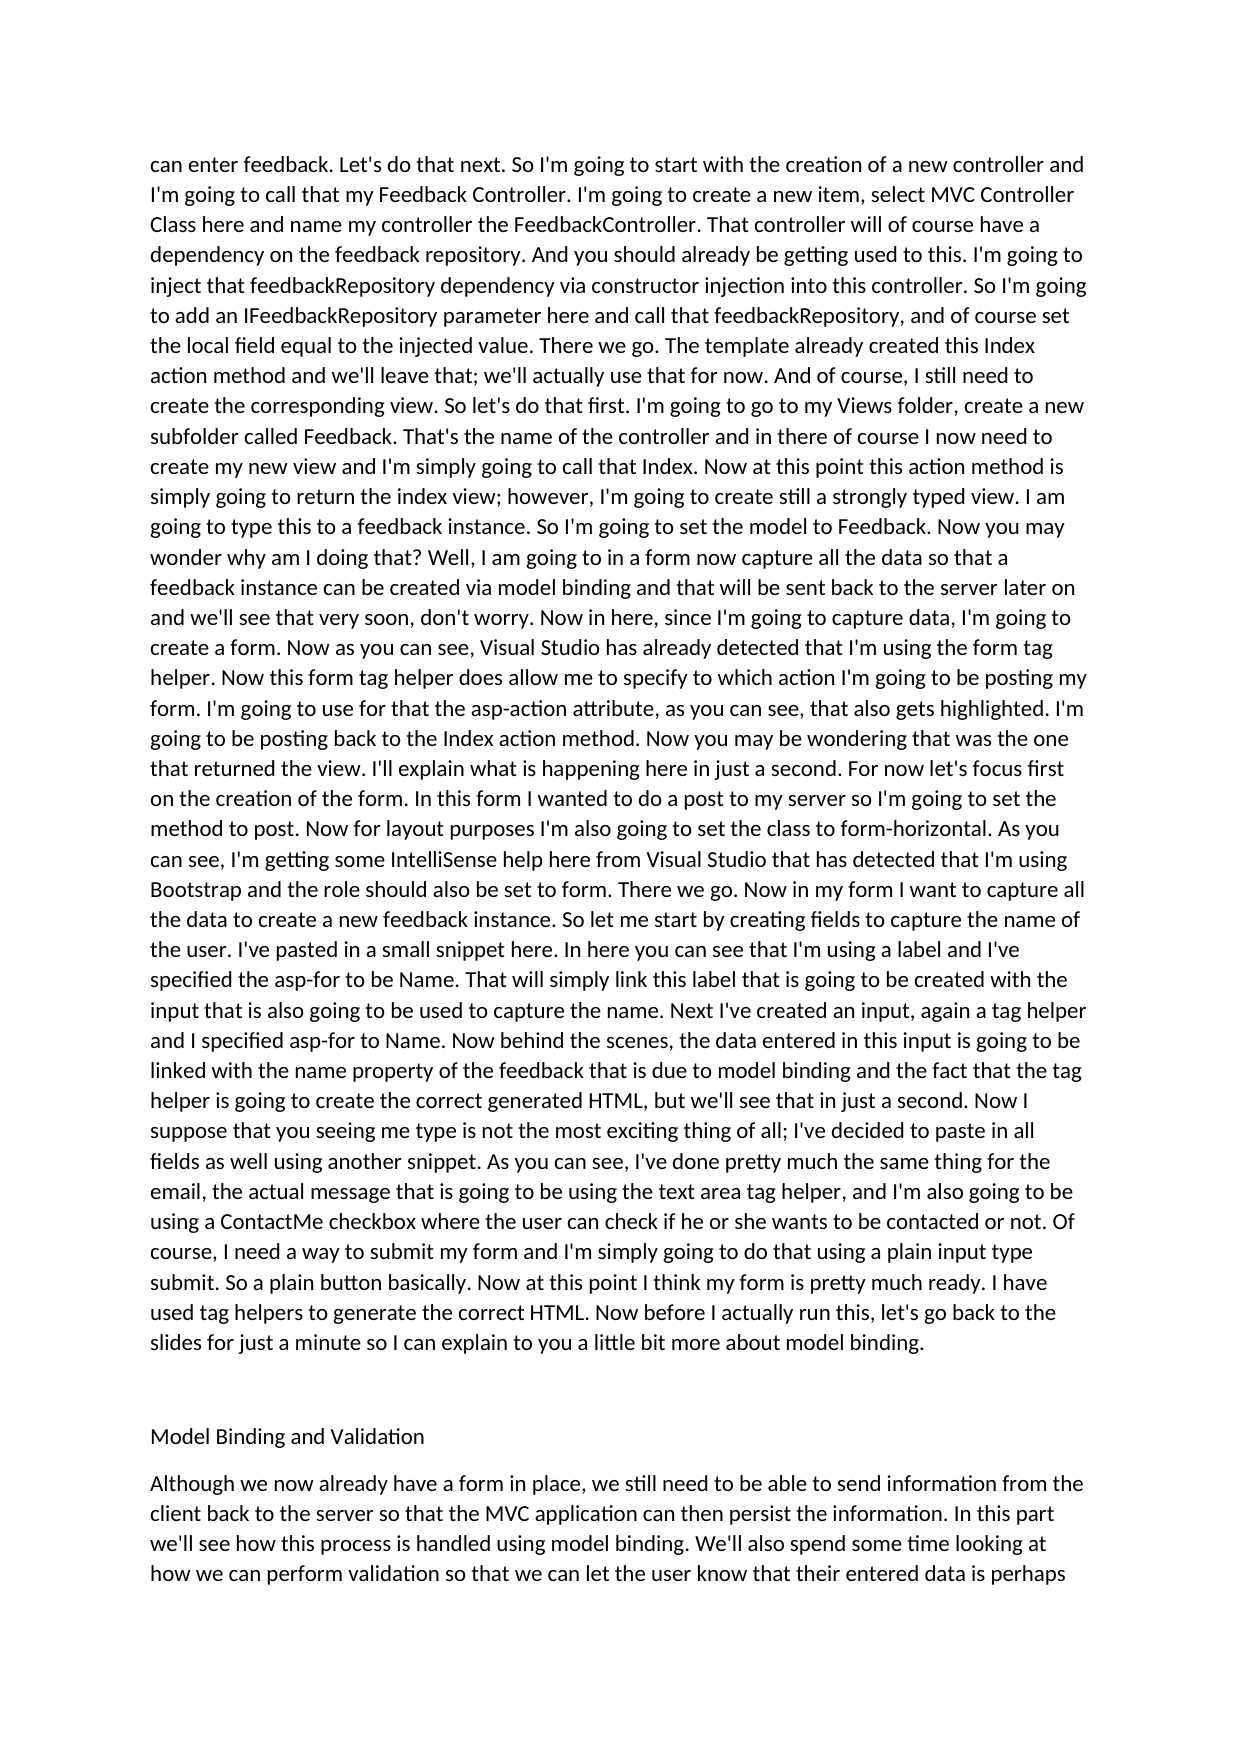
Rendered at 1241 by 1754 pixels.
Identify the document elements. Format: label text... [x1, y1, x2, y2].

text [150, 150, 1090, 1356]
text Model Binding and Validation [150, 1422, 1090, 1450]
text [150, 1469, 1090, 1587]
